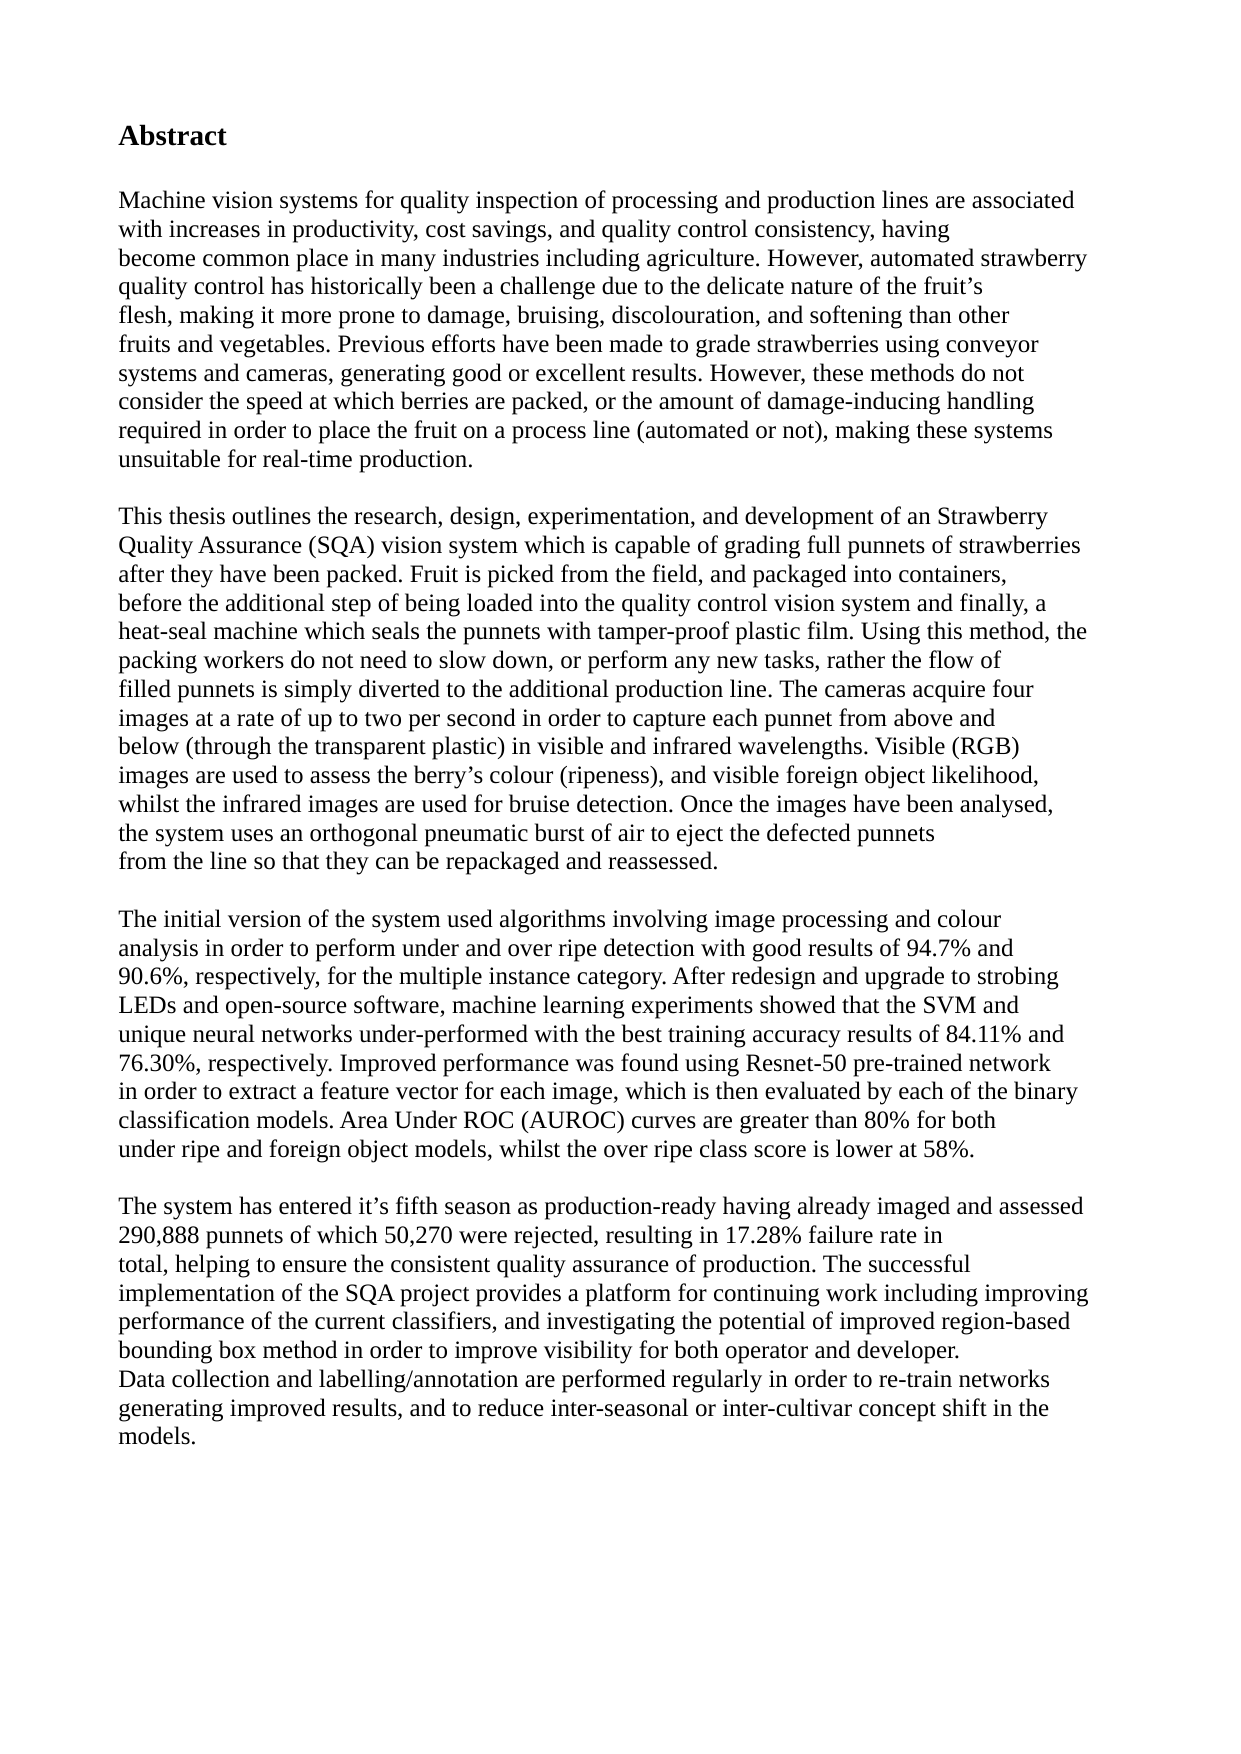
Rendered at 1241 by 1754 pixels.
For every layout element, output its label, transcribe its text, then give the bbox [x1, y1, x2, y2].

text The system has entered it’s fifth season as production-ready having already imaged and assessed 290,888 punnets of which 50,270 were rejected, resulting in 17.28% failure rate in [118, 1191, 1122, 1249]
text analysis in order to perform under and over ripe detection with good results of 94.7% and [118, 933, 1122, 961]
text The initial version of the system used algorithms involving image processing and colour [118, 904, 1122, 933]
text whilst the infrared images are used for bruise detection. Once the images have been analysed, [118, 789, 1122, 818]
text Abstract [118, 118, 1122, 152]
text systems and cameras, generating good or excellent results. However, these methods do not [118, 358, 1122, 386]
text 76.30%, respectively. Improved performance was found using Resnet-50 pre-trained network [118, 1048, 1122, 1076]
text heat-seal machine which seals the punnets with tamper-proof plastic film. Using this method, the packing workers do not need to slow down, or perform any new tasks, rather the flow of [118, 616, 1122, 674]
text become common place in many industries including agriculture. However, automated strawberry quality control has historically been a challenge due to the delicate nature of the fruit’s [118, 243, 1122, 300]
text from the line so that they can be repackaged and reassessed. [118, 846, 1122, 875]
text images at a rate of up to two per second in order to capture each punnet from above and [118, 703, 1122, 731]
text flesh, making it more prone to damage, bruising, discolouration, and softening than other [118, 300, 1122, 329]
text unsuitable for real-time production. [118, 444, 1122, 473]
text Machine vision systems for quality inspection of processing and production lines are associated with increases in productivity, cost savings, and quality control consistency, having [118, 185, 1122, 243]
text This thesis outlines the research, design, experimentation, and development of an Strawberry [118, 501, 1122, 530]
text 90.6%, respectively, for the multiple instance category. After redesign and upgrade to strobing LEDs and open-source software, machine learning experiments showed that the SVM and [118, 961, 1122, 1019]
text required in order to place the fruit on a process line (automated or not), making these systems [118, 415, 1122, 444]
text fruits and vegetables. Previous efforts have been made to grade strawberries using conveyor [118, 329, 1122, 358]
text total, helping to ensure the consistent quality assurance of production. The successful implementation of the SQA project provides a platform for continuing work including improving [118, 1249, 1122, 1306]
text before the additional step of being loaded into the quality control vision system and finally, a [118, 588, 1122, 616]
text consider the speed at which berries are packed, or the amount of damage-inducing handling [118, 386, 1122, 415]
text generating improved results, and to reduce inter-seasonal or inter-cultivar concept shift in the [118, 1393, 1122, 1421]
text the system uses an orthogonal pneumatic burst of air to eject the defected punnets [118, 818, 1122, 846]
text Quality Assurance (SQA) vision system which is capable of grading full punnets of strawberries after they have been packed. Fruit is picked from the field, and packaged into containers, [118, 530, 1122, 588]
text models. [118, 1421, 1122, 1450]
text Data collection and labelling/annotation are performed regularly in order to re-train networks [118, 1364, 1122, 1393]
text under ripe and foreign object models, whilst the over ripe class score is lower at 58%. [118, 1134, 1122, 1163]
text images are used to assess the berry’s colour (ripeness), and visible foreign object likelihood, [118, 760, 1122, 789]
text unique neural networks under-performed with the best training accuracy results of 84.11% and [118, 1019, 1122, 1048]
text filled punnets is simply diverted to the additional production line. The cameras acquire four [118, 674, 1122, 703]
text performance of the current classifiers, and investigating the potential of improved region-based bounding box method in order to improve visibility for both operator and developer. [118, 1306, 1122, 1364]
text in order to extract a feature vector for each image, which is then evaluated by each of the binary classification models. Area Under ROC (AUROC) curves are greater than 80% for both [118, 1076, 1122, 1134]
text below (through the transparent plastic) in visible and infrared wavelengths. Visible (RGB) [118, 731, 1122, 760]
